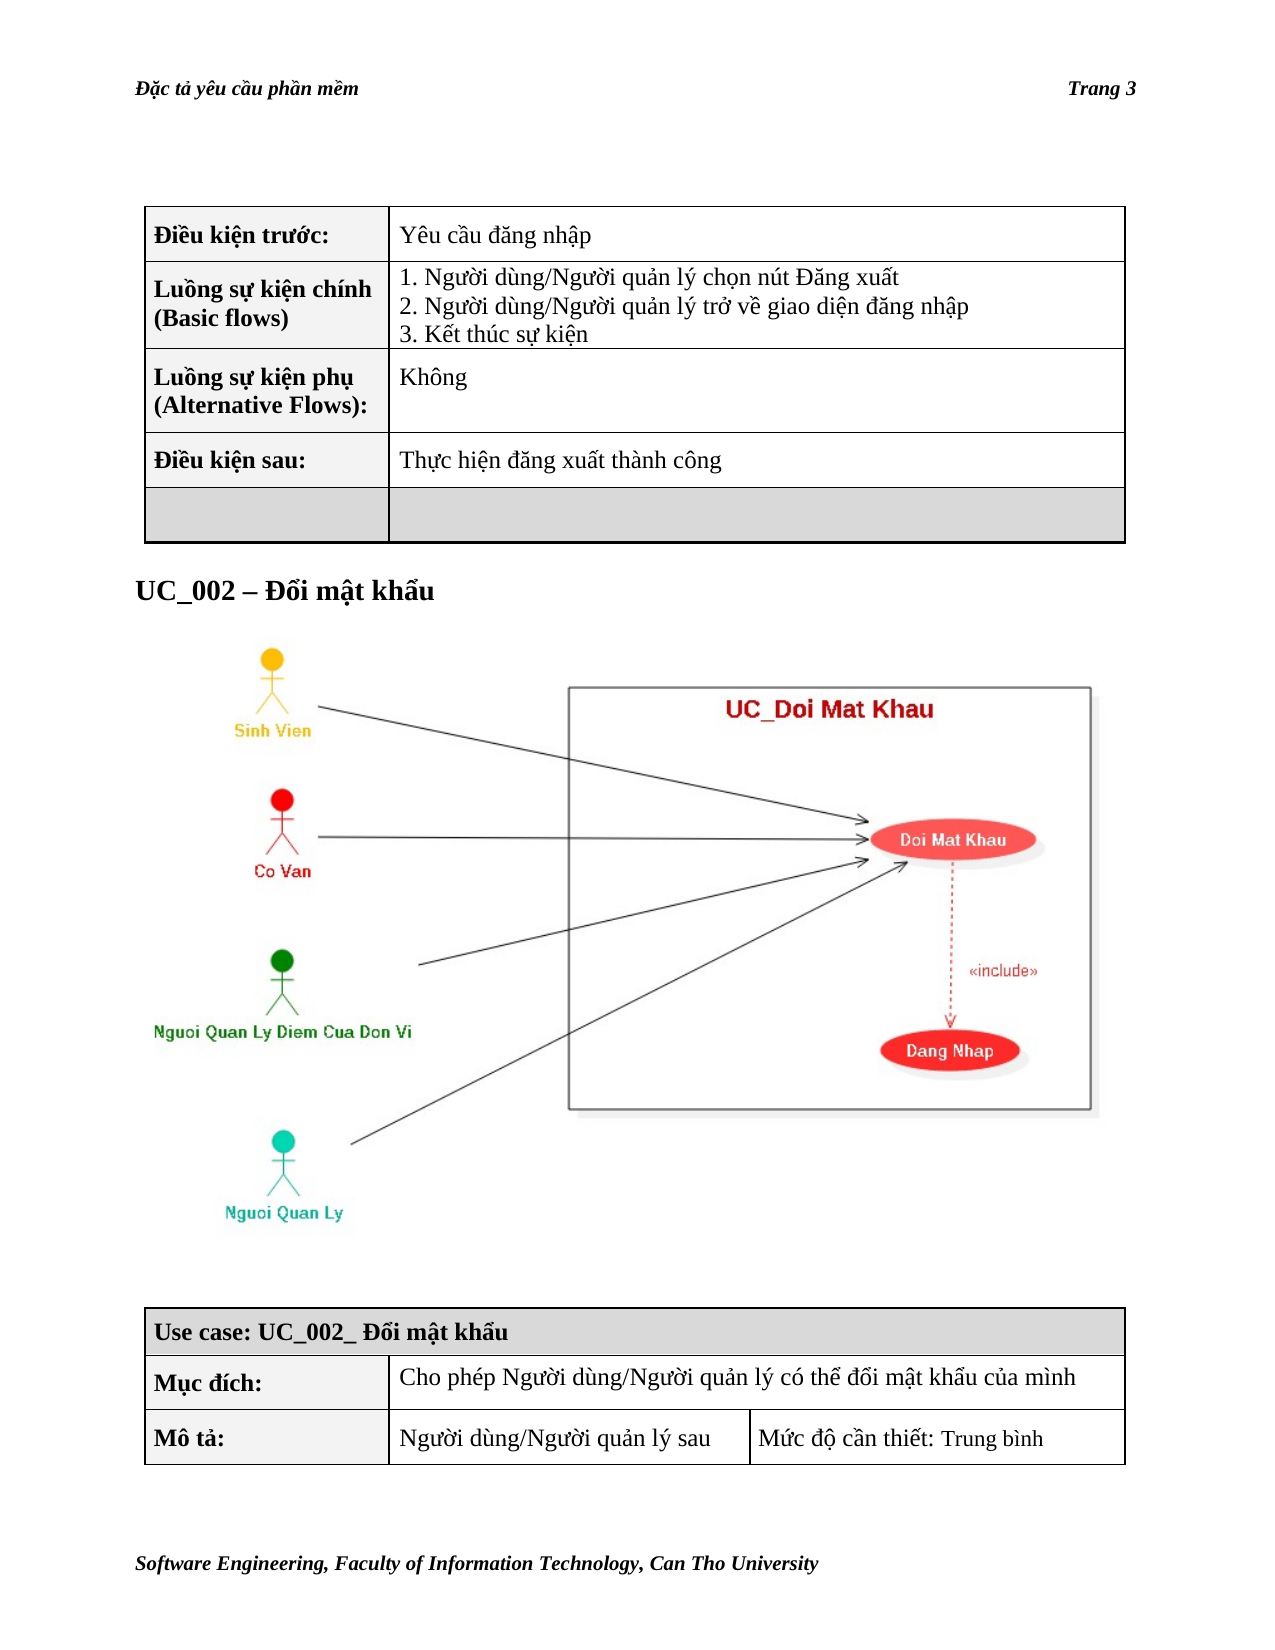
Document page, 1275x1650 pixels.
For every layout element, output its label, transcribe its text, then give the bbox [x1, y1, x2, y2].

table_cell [390, 1410, 749, 1464]
table_cell Yêu cầu đăng nhập [390, 207, 1124, 261]
table_cell Thực hiện đăng xuất thành công [390, 433, 1124, 487]
picture [135, 635, 1140, 1279]
table_cell Cho phép Người dùng/Người quản lý có thể đổi mật khẩu của mình [390, 1356, 1124, 1409]
table_cell Mục đích: [146, 1356, 388, 1409]
table_cell Luồng sự kiện phụ (Alternative Flows): [146, 349, 388, 432]
table_header Use case: UC_002_ Đổi mật khẩu [146, 1309, 1124, 1354]
table_cell Không [390, 349, 1124, 432]
table_cell Luồng sự kiện chính (Basic flows) [146, 262, 388, 348]
table_cell [390, 488, 1124, 541]
subtitle UC_002 – Đổi mật khẩu [135, 573, 1140, 606]
table_cell [146, 488, 388, 541]
table_cell 1. Người dùng/Người quản lý chọn nút Đăng xuất 2. Người dùng/Người quản lý trở về giao diện đăng nhập 3. Kết thúc sự kiện [390, 262, 1124, 348]
table_cell Điều kiện sau: [146, 433, 388, 487]
table_cell Điều kiện trước: [146, 207, 388, 261]
table_cell Mức độ cần thiết: Trung bình [751, 1410, 1124, 1464]
table_cell Mô tả: [146, 1410, 388, 1464]
